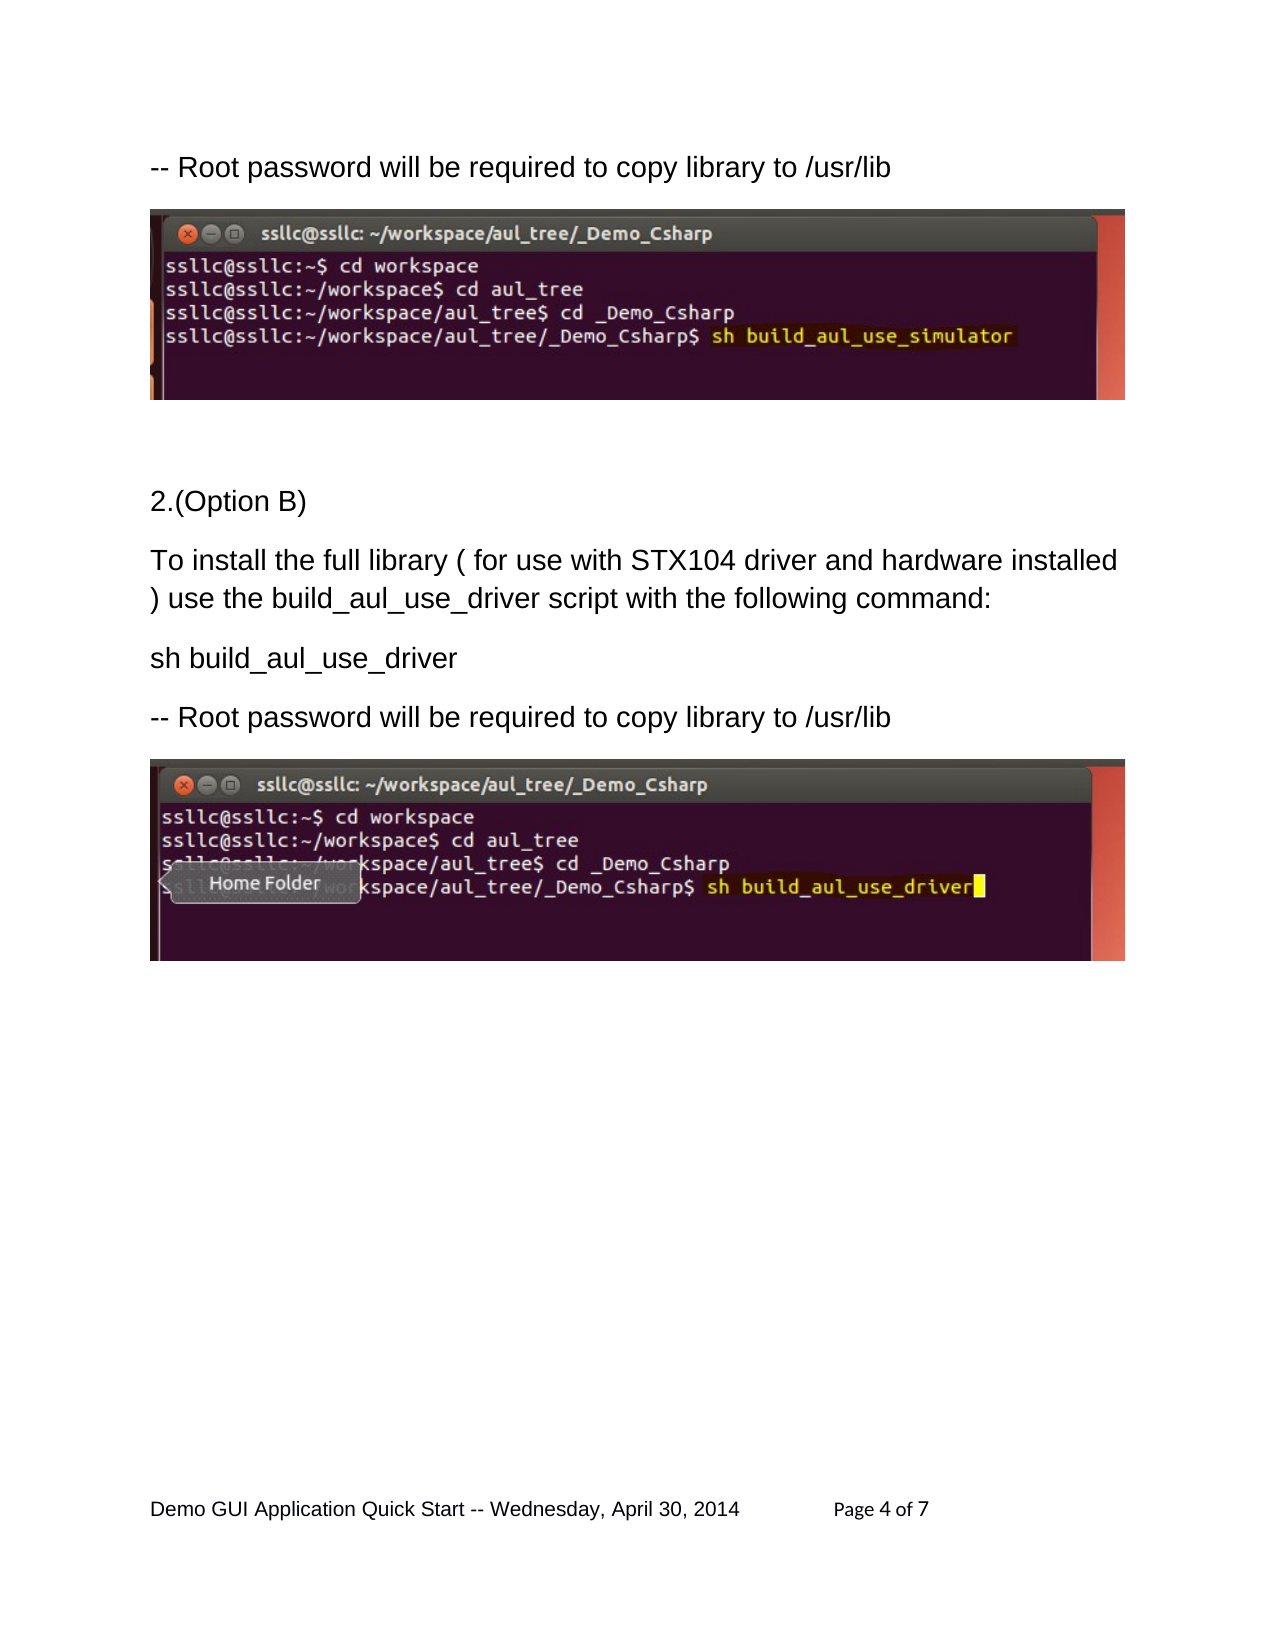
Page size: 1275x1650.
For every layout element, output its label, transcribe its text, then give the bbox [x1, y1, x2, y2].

text -- Root password will be required to copy library to /usr/lib [150, 700, 1125, 734]
text To install the full library ( for use with STX104 driver and hardware installed ) use the build_aul_use_driver script with the following command: [150, 543, 1125, 615]
text sh build_aul_use_driver [150, 641, 1125, 674]
picture [150, 759, 1125, 961]
text -- Root password will be required to copy library to /usr/lib [150, 150, 1125, 183]
picture [150, 209, 1125, 400]
text 2.(Option B) [150, 483, 1125, 517]
